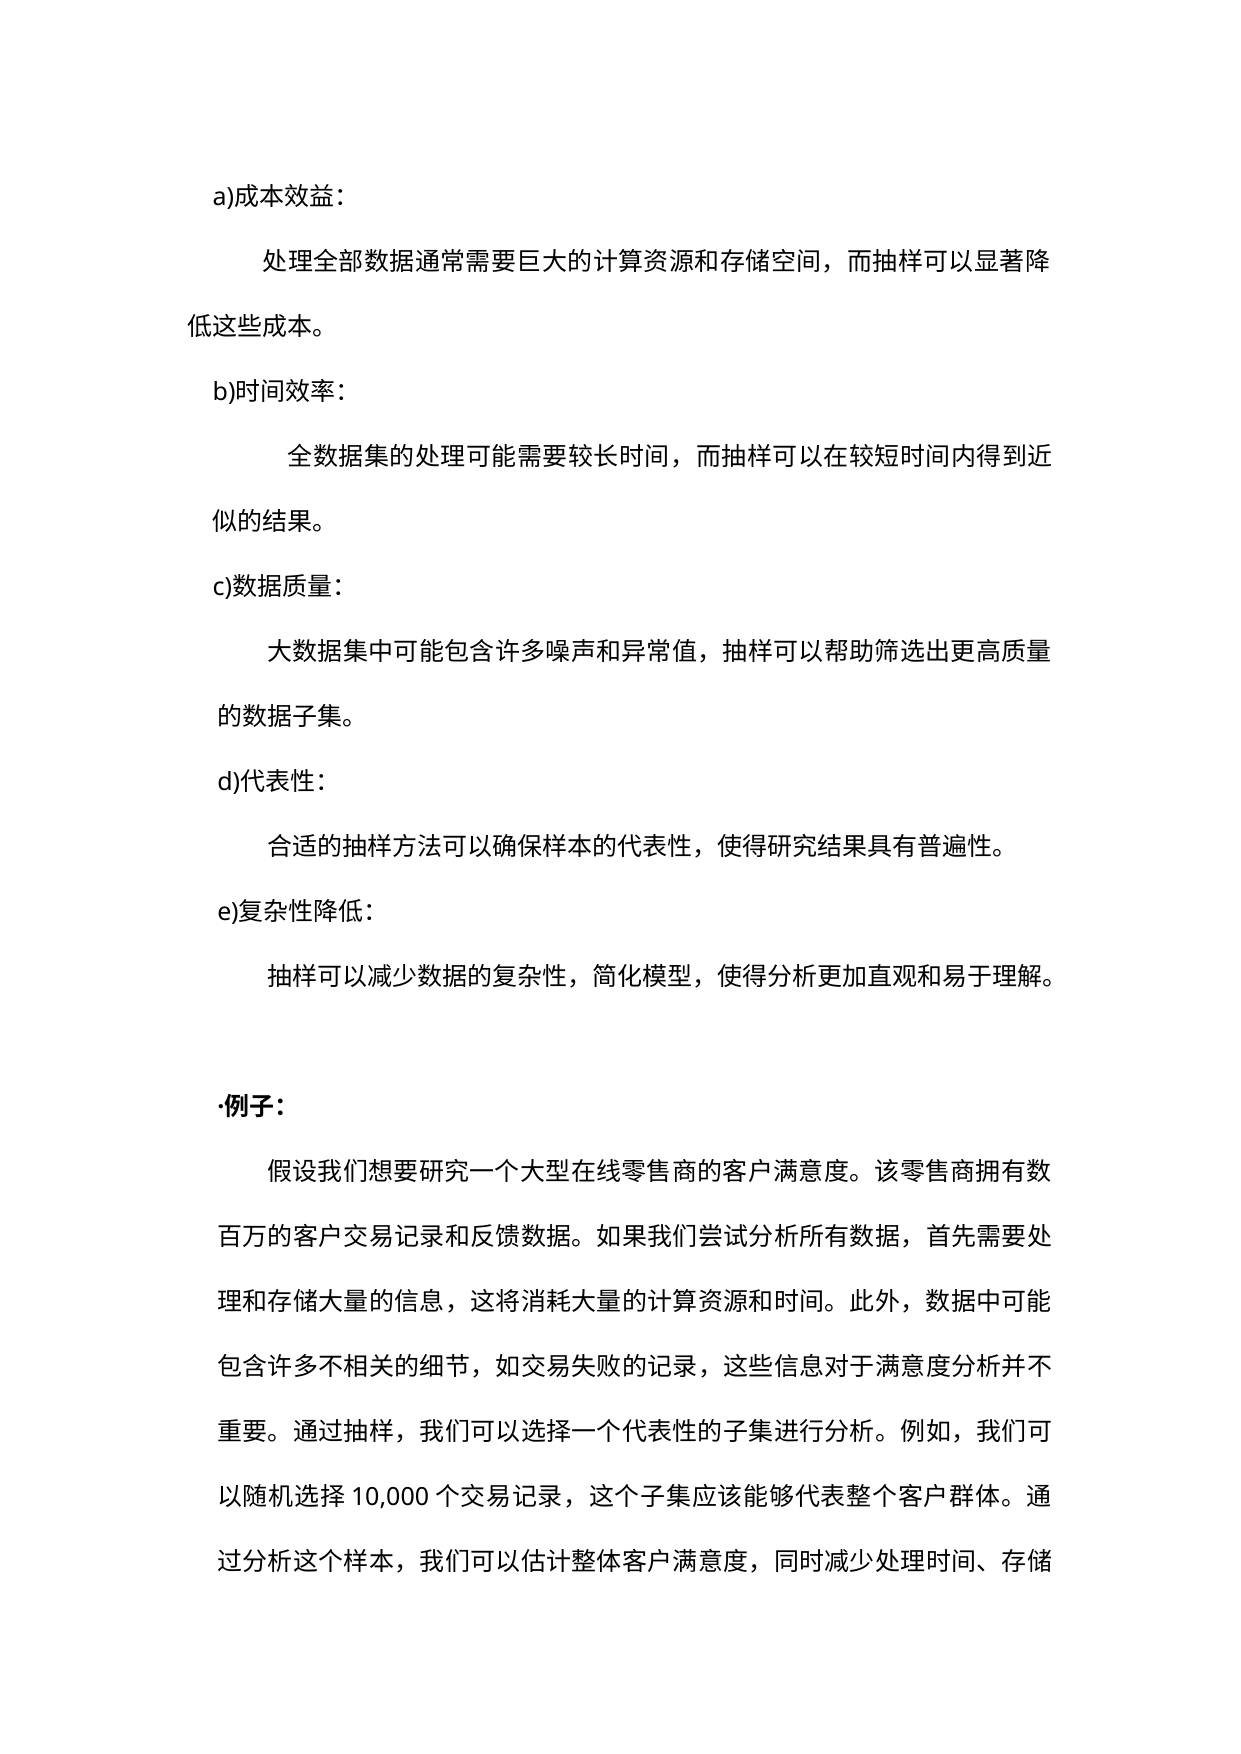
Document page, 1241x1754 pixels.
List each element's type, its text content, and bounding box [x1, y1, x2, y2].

list d)代表性： [217, 747, 1053, 812]
list 大数据集中可能包含许多噪声和异常值，抽样可以帮助筛选出更高质量的数据子集。 [217, 617, 1053, 747]
list ·例子： [217, 1072, 1053, 1137]
list 抽样可以减少数据的复杂性，简化模型，使得分析更加直观和易于理解。 [217, 942, 1053, 1007]
list 处理全部数据通常需要巨大的计算资源和存储空间，而抽样可以显著降低这些成本。 [187, 227, 1053, 357]
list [217, 1137, 1053, 1592]
list b)时间效率： [187, 357, 1053, 422]
list a)成本效益： [187, 162, 1053, 227]
list e)复杂性降低： [217, 877, 1053, 942]
list 全数据集的处理可能需要较长时间，而抽样可以在较短时间内得到近似的结果。 [212, 422, 1053, 552]
list c)数据质量： [187, 552, 1053, 617]
list 合适的抽样方法可以确保样本的代表性，使得研究结果具有普遍性。 [217, 812, 1053, 877]
